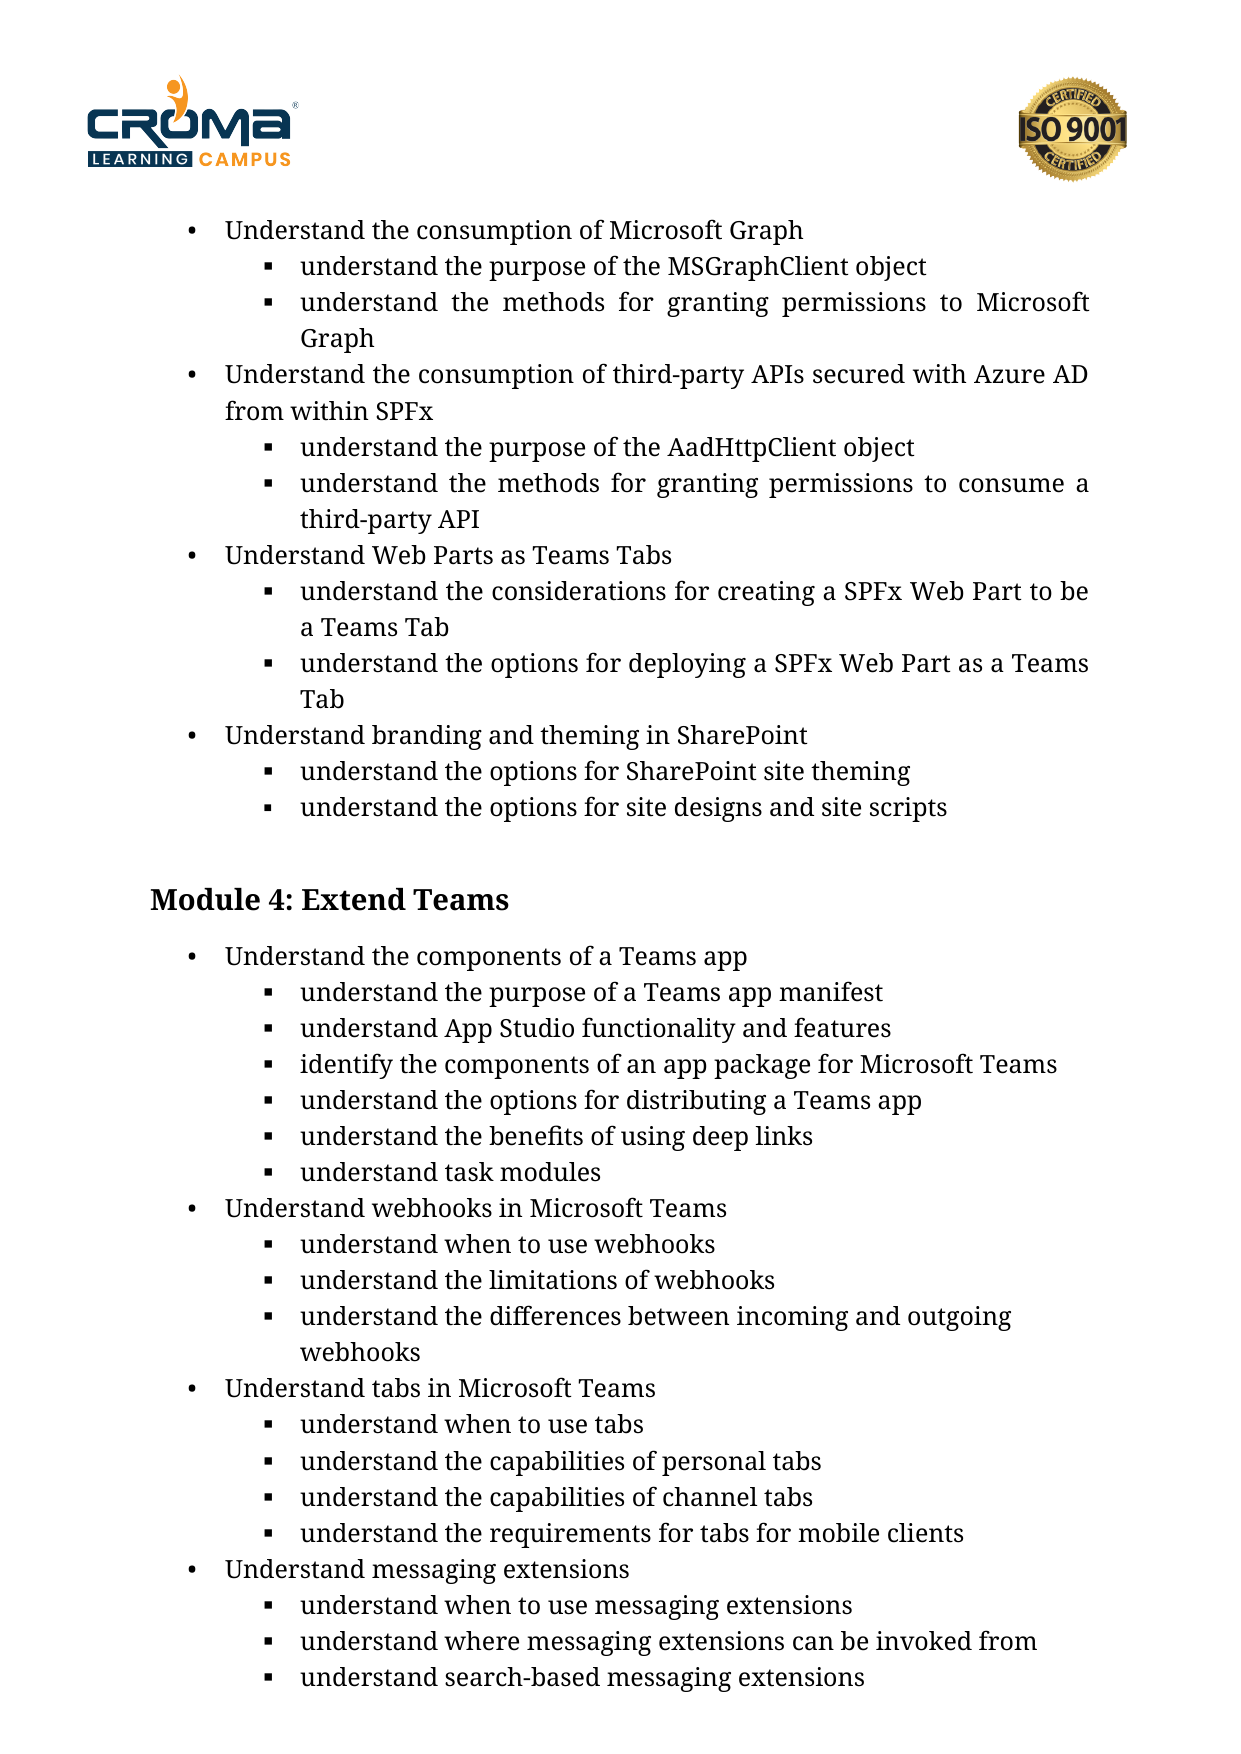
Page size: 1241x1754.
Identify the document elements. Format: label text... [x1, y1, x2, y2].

list understand when to use webhooks [262, 1227, 1090, 1261]
list understand when to use messaging extensions [262, 1587, 1090, 1621]
list understand the benefits of using deep links [262, 1119, 1090, 1153]
list Understand the consumption of third-party APIs secured with Azure AD from within SPFx [187, 357, 1090, 427]
list understand the limitations of webhooks [262, 1263, 1090, 1297]
list understand the methods for granting permissions to Microsoft Graph [262, 285, 1090, 355]
list Understand branding and theming in SharePoint [187, 717, 1090, 752]
list Understand messaging extensions [187, 1551, 1090, 1585]
list understand where messaging extensions can be invoked from [262, 1623, 1090, 1657]
list understand the options for distributing a Teams app [262, 1083, 1090, 1117]
list understand the capabilities of personal tabs [262, 1443, 1090, 1477]
list understand the methods for granting permissions to consume a third-party API [262, 465, 1090, 535]
list understand the options for deploying a SPFx Web Part as a Teams Tab [262, 645, 1090, 716]
list understand when to use tabs [262, 1407, 1090, 1441]
list understand App Studio functionality and features [262, 1011, 1090, 1045]
list understand the options for site designs and site scripts [262, 789, 1090, 824]
list Understand Web Parts as Teams Tabs [187, 537, 1090, 571]
list Understand the components of a Teams app [187, 938, 1090, 973]
list understand the purpose of the MSGraphClient object [262, 249, 1090, 283]
list Understand tabs in Microsoft Teams [187, 1371, 1090, 1405]
list understand the requirements for tabs for mobile clients [262, 1515, 1090, 1549]
list identify the components of an app package for Microsoft Teams [262, 1047, 1090, 1081]
text Module 4: Extend Teams [150, 879, 1090, 919]
list understand task modules [262, 1155, 1090, 1189]
list understand the capabilities of channel tabs [262, 1479, 1090, 1513]
list Understand the consumption of Microsoft Graph [187, 213, 1090, 247]
picture [991, 74, 1155, 184]
list understand the purpose of the AadHttpClient object [262, 429, 1090, 463]
list understand the purpose of a Teams app manifest [262, 974, 1090, 1009]
list understand the differences between incoming and outgoing webhooks [262, 1299, 1090, 1369]
list understand the options for SharePoint site theming [262, 753, 1090, 788]
picture [87, 74, 299, 167]
list understand search-based messaging extensions [262, 1659, 1090, 1693]
list understand the considerations for creating a SPFx Web Part to be a Teams Tab [262, 573, 1090, 643]
list Understand webhooks in Microsoft Teams [187, 1191, 1090, 1225]
